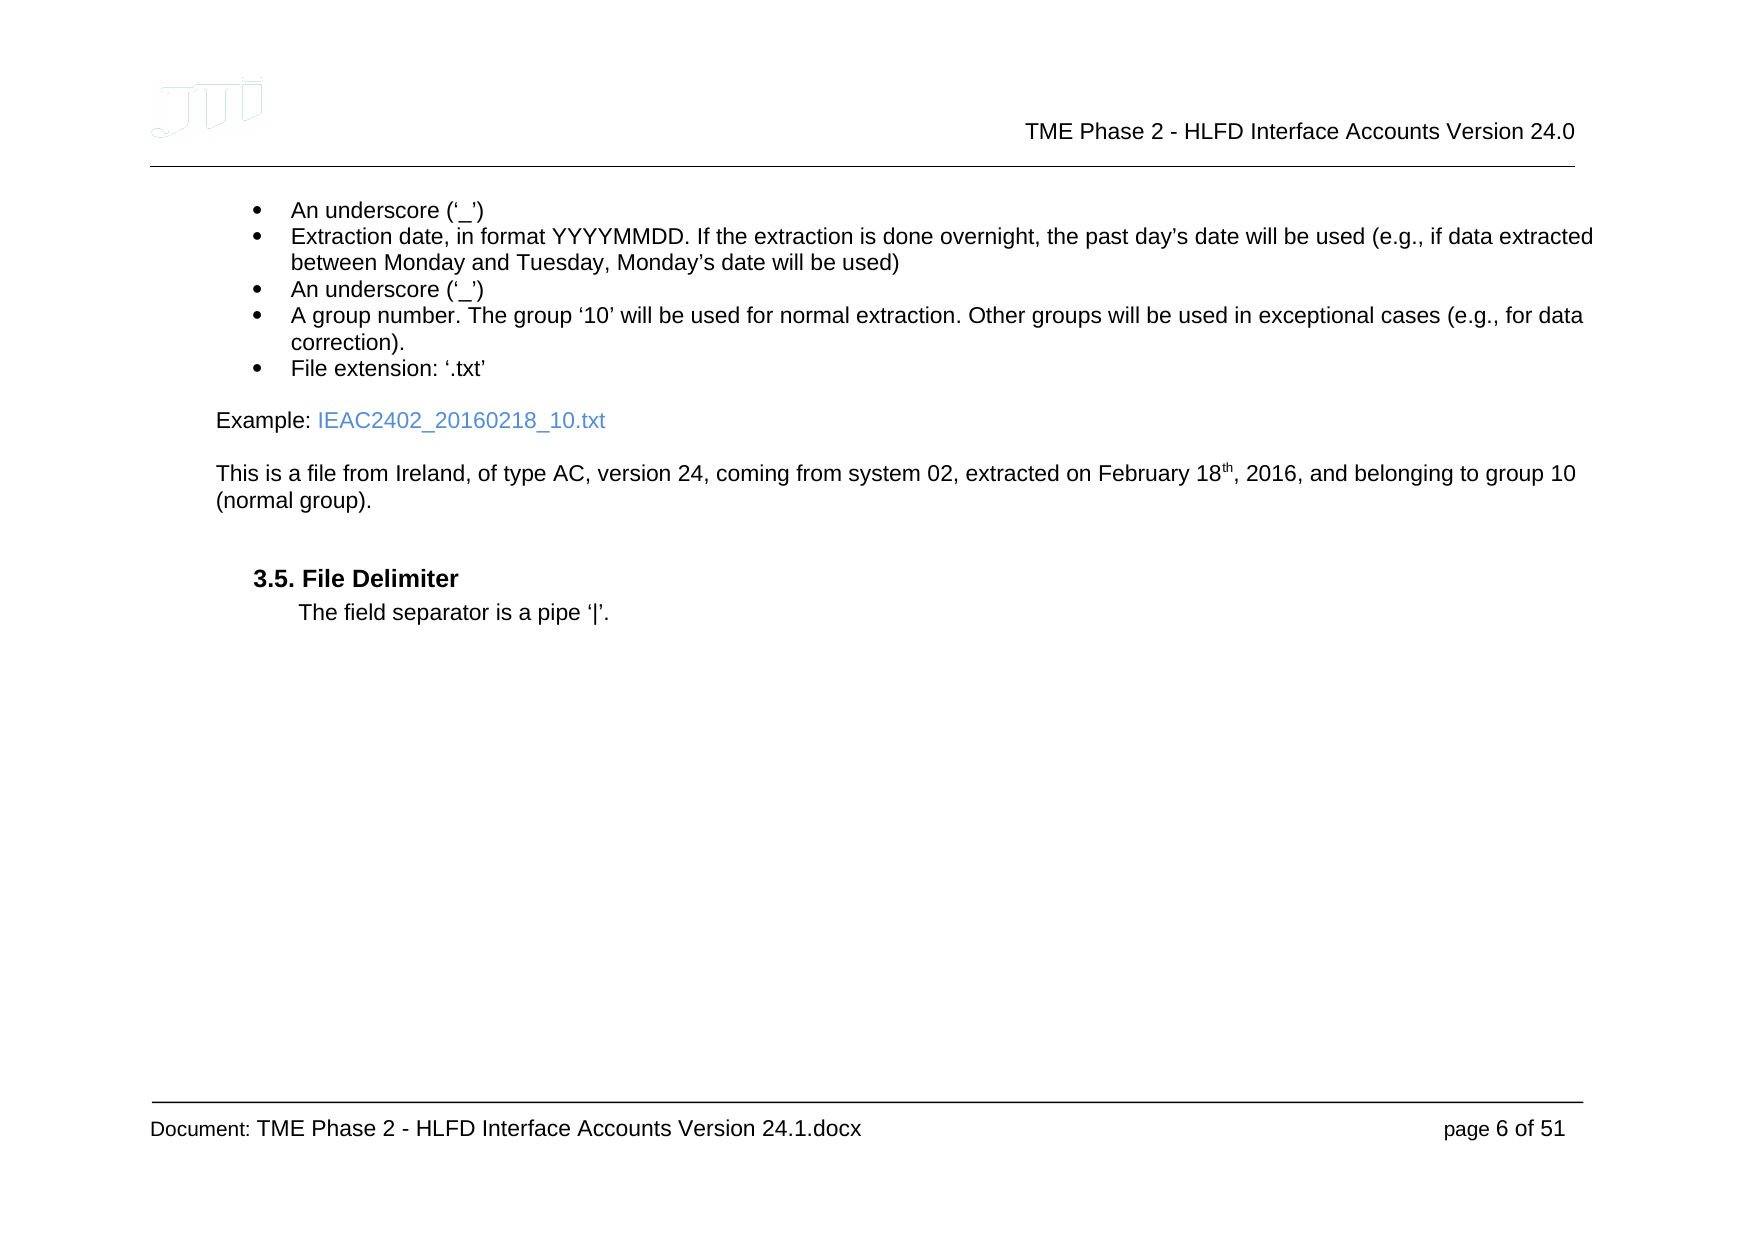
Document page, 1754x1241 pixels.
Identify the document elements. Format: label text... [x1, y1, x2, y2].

list An underscore (‘_’) [253, 276, 1604, 302]
list Extraction date, in format YYYYMMDD. If the extraction is done overnight, the past day’s date will be used (e.g., if data extracted between Monday and Tuesday, Monday’s date will be used) [253, 223, 1604, 276]
subtitle File Delimiter [253, 564, 1604, 593]
list A group number. The group ‘10’ will be used for normal extraction. Other groups will be used in exceptional cases (e.g., for data correction). [253, 302, 1604, 355]
text The field separator is a pipe ‘|’. [298, 599, 1604, 626]
text This is a file from Ireland, of type AC, version 24, coming from system 02, extracted on February 18th, 2016, and belonging to group 10 (normal group). [216, 460, 1604, 513]
list An underscore (‘_’) [253, 197, 1604, 223]
text Example: IEAC2402_20160218_10.txt [216, 407, 1604, 434]
list File extension: ‘.txt’ [253, 355, 1604, 381]
